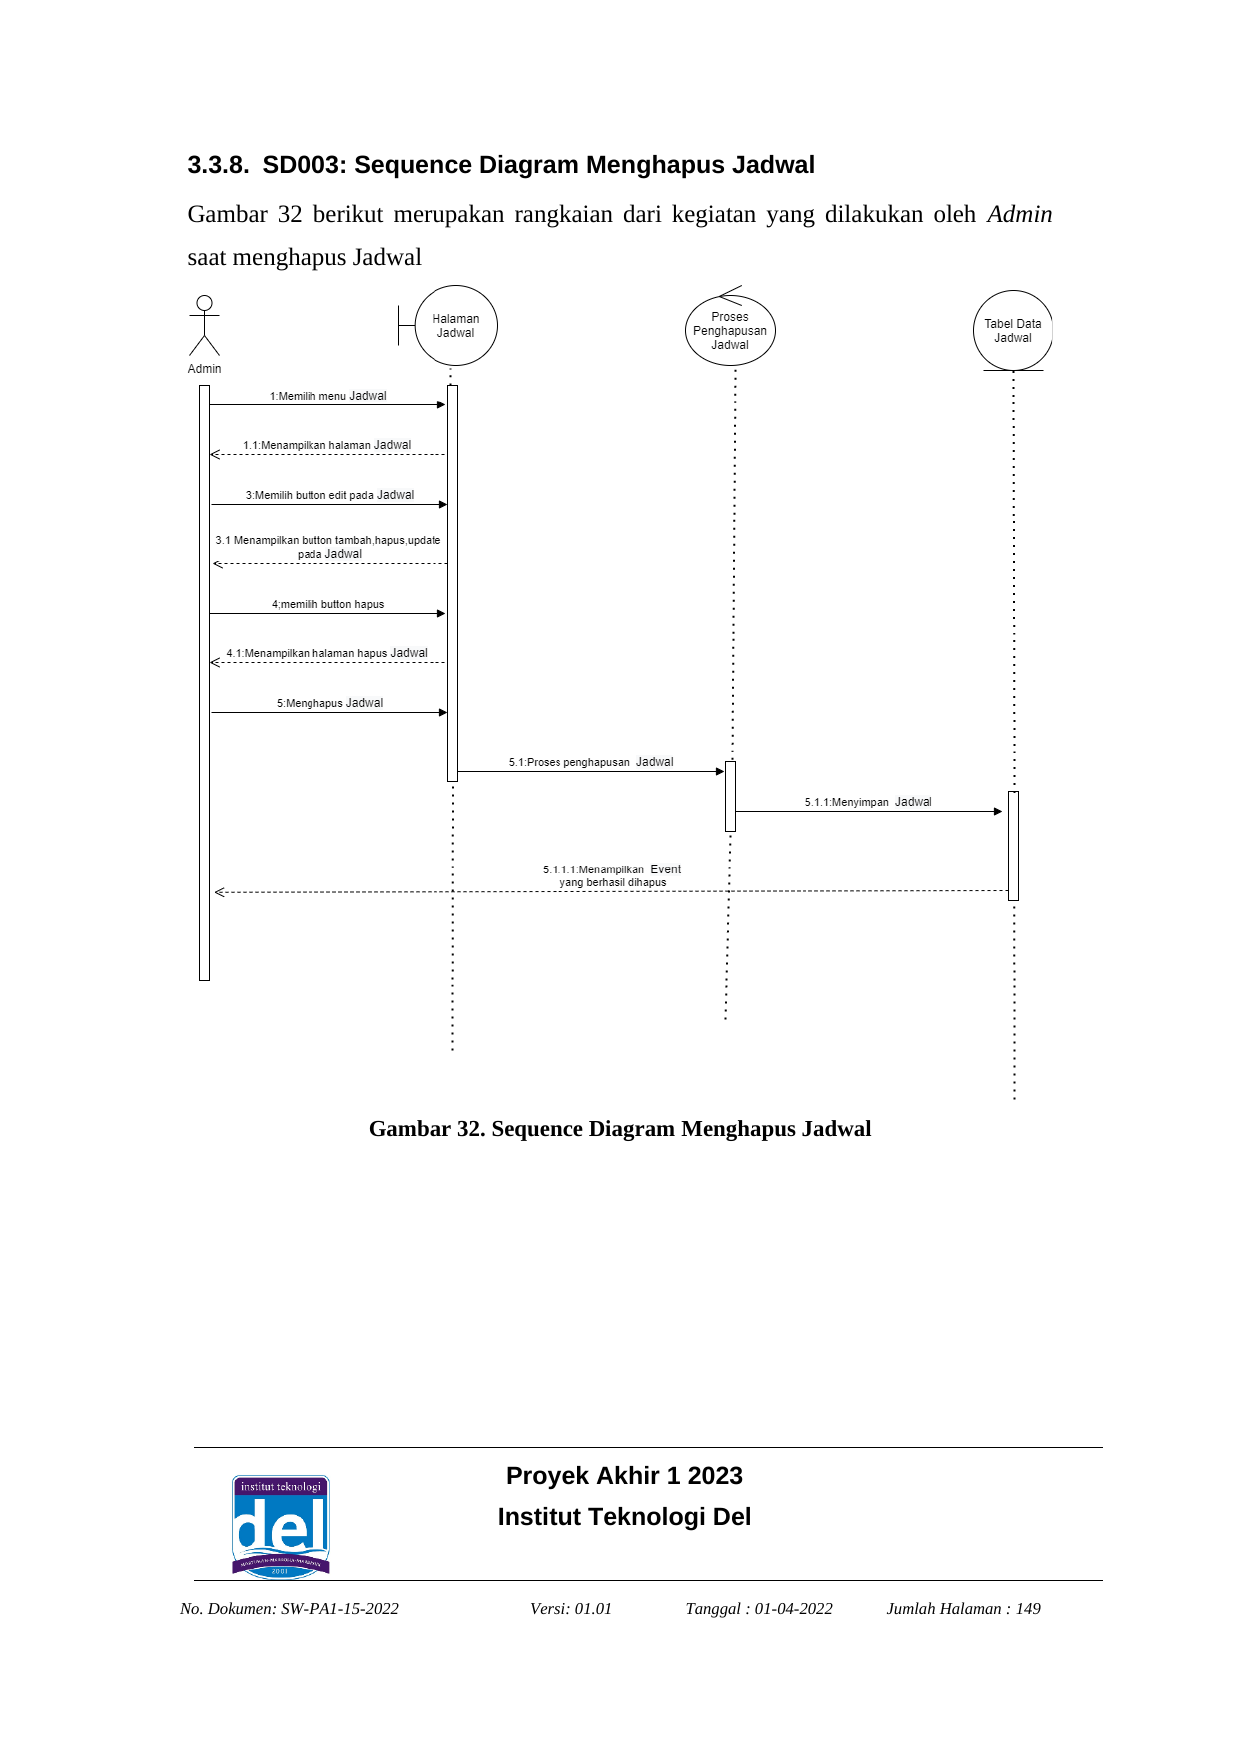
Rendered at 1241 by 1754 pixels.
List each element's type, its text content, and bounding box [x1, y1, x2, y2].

picture [226, 1473, 332, 1580]
picture [187, 285, 1053, 1101]
text Gambar 32. Sequence Diagram Menghapus Jadwal [187, 1115, 1053, 1142]
text Gambar 32 berikut merupakan rangkaian dari kegiatan yang dilakukan oleh Admin saat menghapus Jadwal [187, 199, 1053, 271]
subtitle SD003: Sequence Diagram Menghapus Jadwal [187, 150, 1053, 179]
